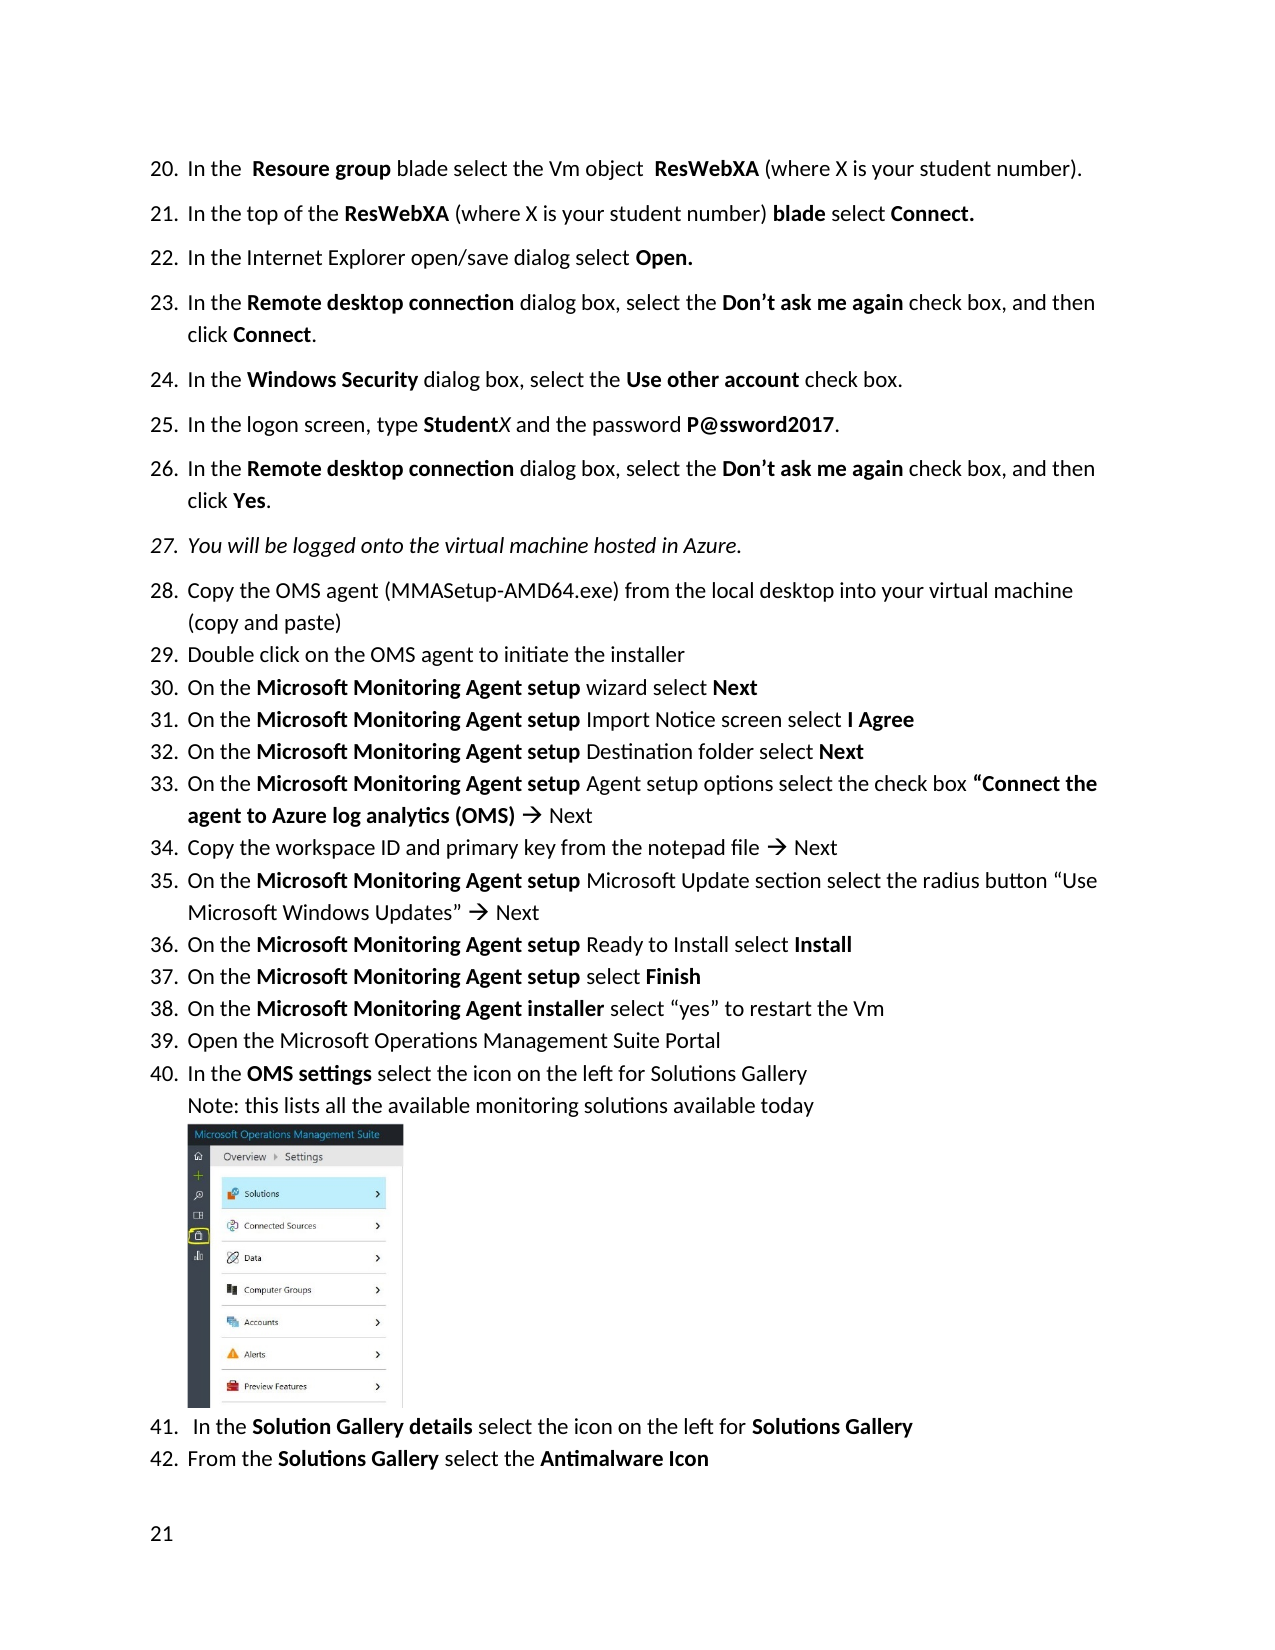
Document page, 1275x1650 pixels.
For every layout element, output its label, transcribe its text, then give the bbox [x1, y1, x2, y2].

list In the OMS settings select the icon on the left for Solutions Gallery [150, 1059, 1130, 1087]
list Copy the workspace ID and primary key from the notepad file Next [150, 833, 1130, 862]
list In the Remote desktop connection dialog box, select the Don’t ask me again check box, and then click Connect. [150, 288, 1130, 348]
list On the Microsoft Monitoring Agent setup Destination folder select Next [150, 737, 1130, 765]
list On the Microsoft Monitoring Agent installer select “yes” to restart the Vm [150, 994, 1130, 1022]
list On the Microsoft Monitoring Agent setup wizard select Next [150, 673, 1130, 701]
list In the logon screen, type StudentX and the password P@ssword2017. [150, 410, 1130, 438]
list Open the Microsoft Operations Management Suite Portal [150, 1027, 1130, 1055]
list On the Microsoft Monitoring Agent setup Ready to Install select Install [150, 930, 1130, 958]
list On the Microsoft Monitoring Agent setup Agent setup options select the check box “Connect the agent to Azure log analytics (OMS) Next [150, 769, 1130, 829]
list Double click on the OMS agent to initiate the installer [150, 640, 1130, 668]
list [150, 1412, 1130, 1440]
list On the Microsoft Monitoring Agent setup Microsoft Update section select the radius button “Use Microsoft Windows Updates” Next [150, 866, 1130, 926]
list Note: this lists all the available monitoring solutions available today [187, 1091, 1130, 1119]
list In the Internet Explorer open/save dialog select Open. [150, 243, 1130, 272]
list On the Microsoft Monitoring Agent setup Import Notice screen select I Agree [150, 705, 1130, 733]
list Copy the OMS agent (MMASetup-AMD64.exe) from the local desktop into your virtual machine (copy and paste) [150, 576, 1130, 636]
list In the Resoure group blade select the Vm object ResWebXA (where X is your student number). [150, 154, 1130, 182]
list In the Windows Security dialog box, select the Use other account check box. [150, 365, 1130, 393]
list In the Remote desktop connection dialog box, select the Don’t ask me again check box, and then click Yes. [150, 454, 1130, 515]
list You will be logged onto the virtual machine hosted in Azure. [150, 531, 1130, 559]
list On the Microsoft Monitoring Agent setup select Finish [150, 962, 1130, 990]
list In the top of the ResWebXA (where X is your student number) blade select Connect. [150, 199, 1130, 227]
list From the Solutions Gallery select the Antimalware Icon [150, 1444, 1130, 1472]
picture [187, 1123, 404, 1408]
